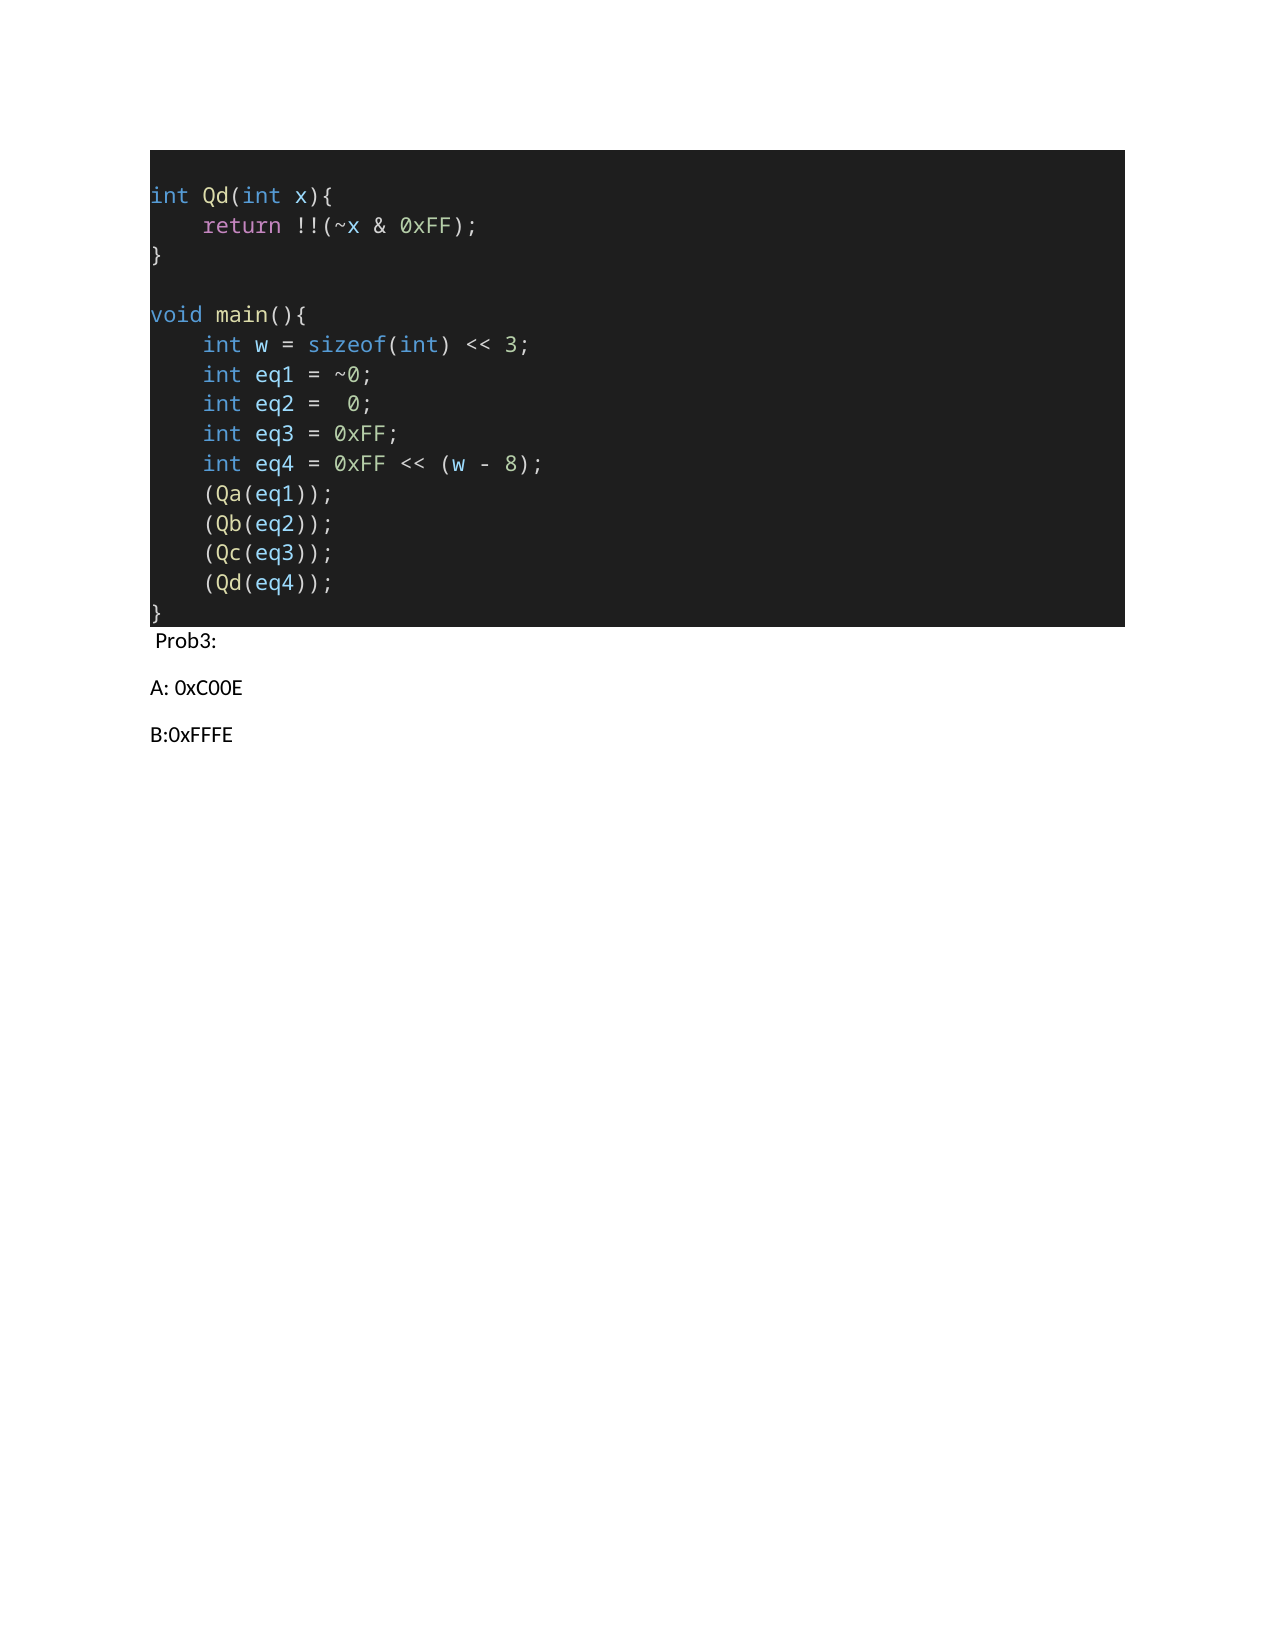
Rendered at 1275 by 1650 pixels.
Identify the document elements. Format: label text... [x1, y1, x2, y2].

text Prob3: [150, 627, 1125, 655]
text int eq1 = ~0; [150, 358, 1125, 388]
text (Qa(eq1)); [150, 478, 1125, 507]
text int Qd(int x){ [150, 180, 1125, 209]
text A: 0xC00E [150, 673, 1125, 702]
text } [150, 239, 1125, 269]
text int eq4 = 0xFF << (w - 8); [150, 448, 1125, 478]
text } [150, 597, 1125, 627]
text (Qb(eq2)); [150, 507, 1125, 537]
text int w = sizeof(int) << 3; [150, 329, 1125, 358]
text (Qc(eq3)); [150, 537, 1125, 567]
text int eq3 = 0xFF; [150, 418, 1125, 448]
text return !!(~x & 0xFF); [150, 209, 1125, 239]
text (Qd(eq4)); [150, 567, 1125, 597]
text int eq2 = 0; [150, 388, 1125, 418]
text B:0xFFFE [150, 720, 1125, 748]
text void main(){ [150, 299, 1125, 329]
